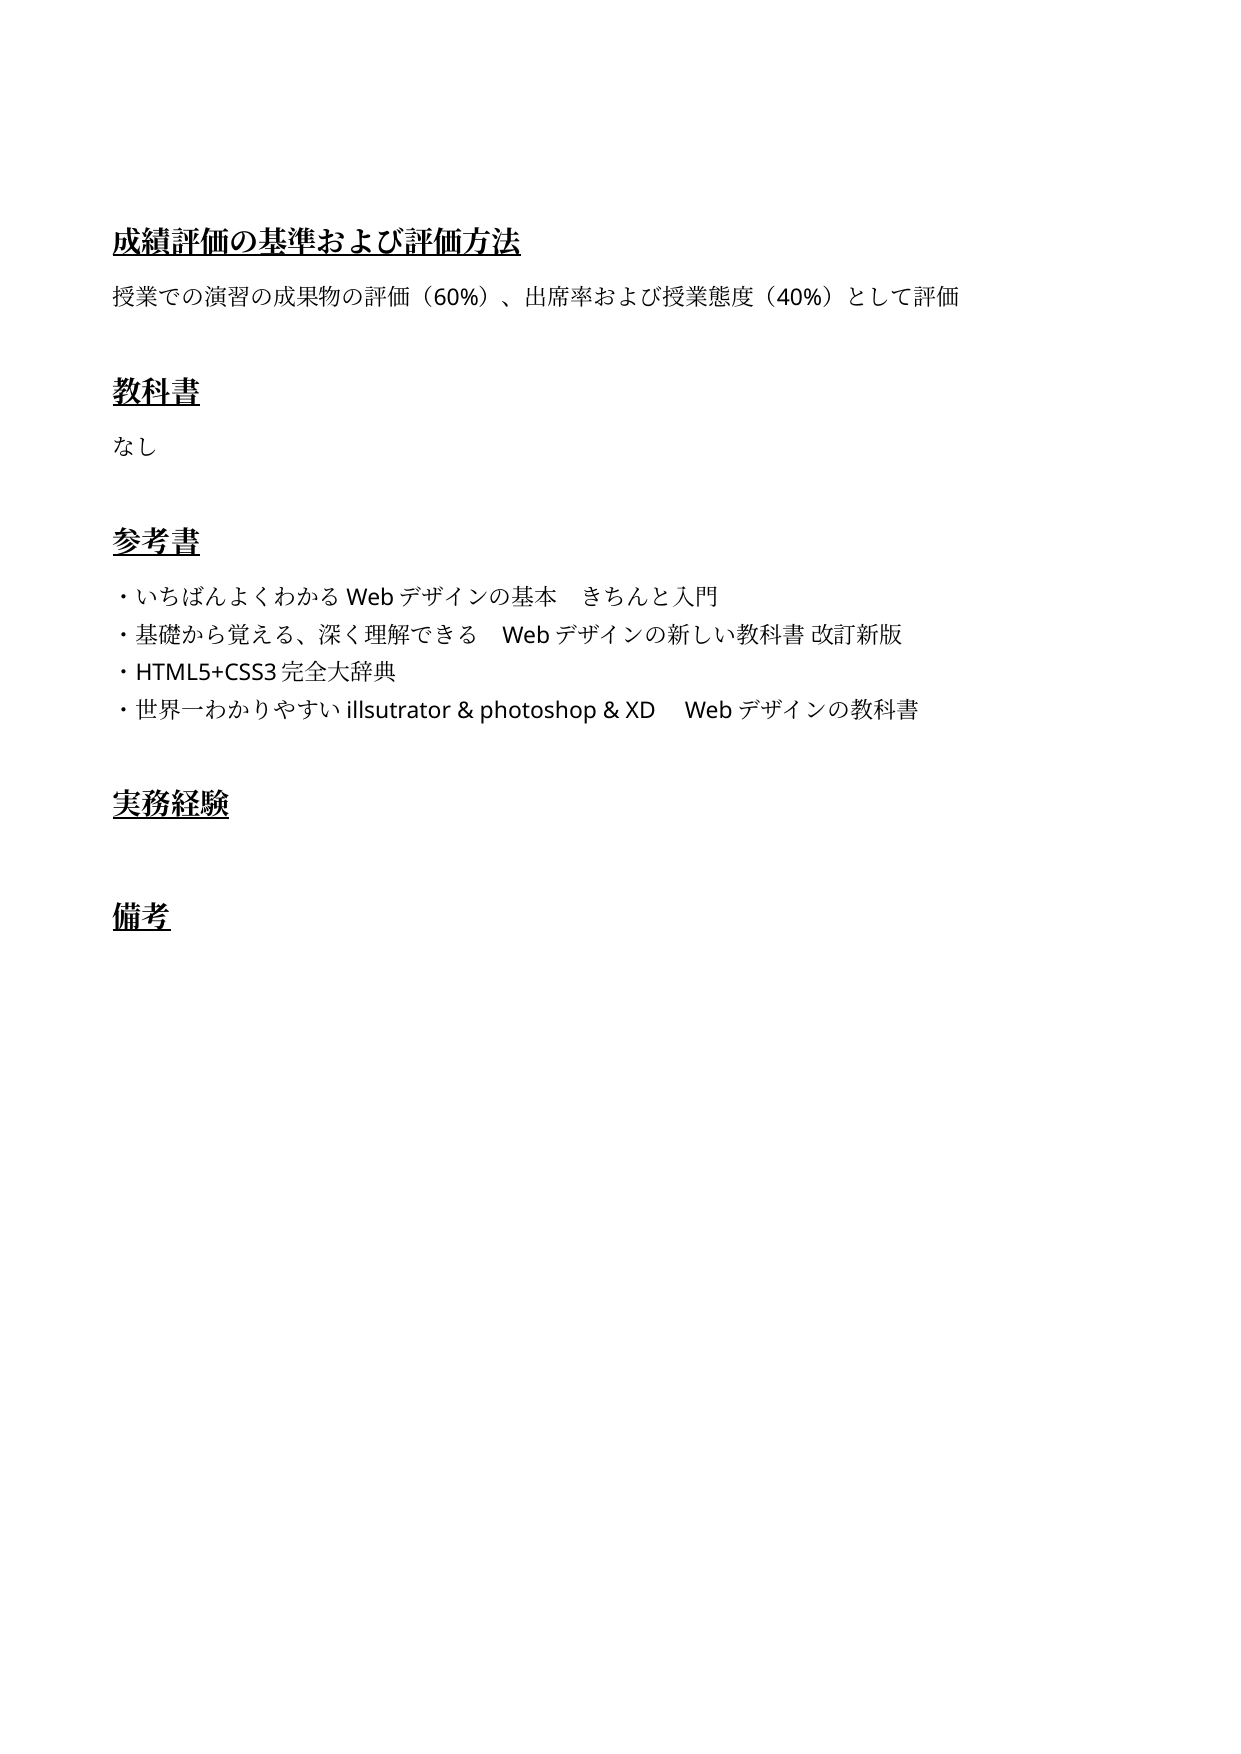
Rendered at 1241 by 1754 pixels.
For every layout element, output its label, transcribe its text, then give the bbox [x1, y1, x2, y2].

text 教科書 [112, 352, 1128, 427]
text 実務経験 [112, 764, 1128, 839]
text 成績評価の基準および評価方法 [112, 202, 1128, 277]
text なし [112, 427, 1128, 464]
text ・いちばんよくわかるWebデザインの基本 きちんと入門 [112, 577, 1128, 614]
text 備考 [112, 877, 1128, 952]
text ・世界一わかりやすいillsutrator & photoshop & XD Webデザインの教科書 [112, 689, 1128, 727]
text ・HTML5+CSS3完全大辞典 [112, 652, 1128, 689]
text 授業での演習の成果物の評価（60%）、出席率および授業態度（40%）として評価 [112, 277, 1128, 314]
text ・基礎から覚える、深く理解できる Webデザインの新しい教科書 改訂新版 [112, 614, 1128, 652]
text 参考書 [112, 502, 1128, 577]
